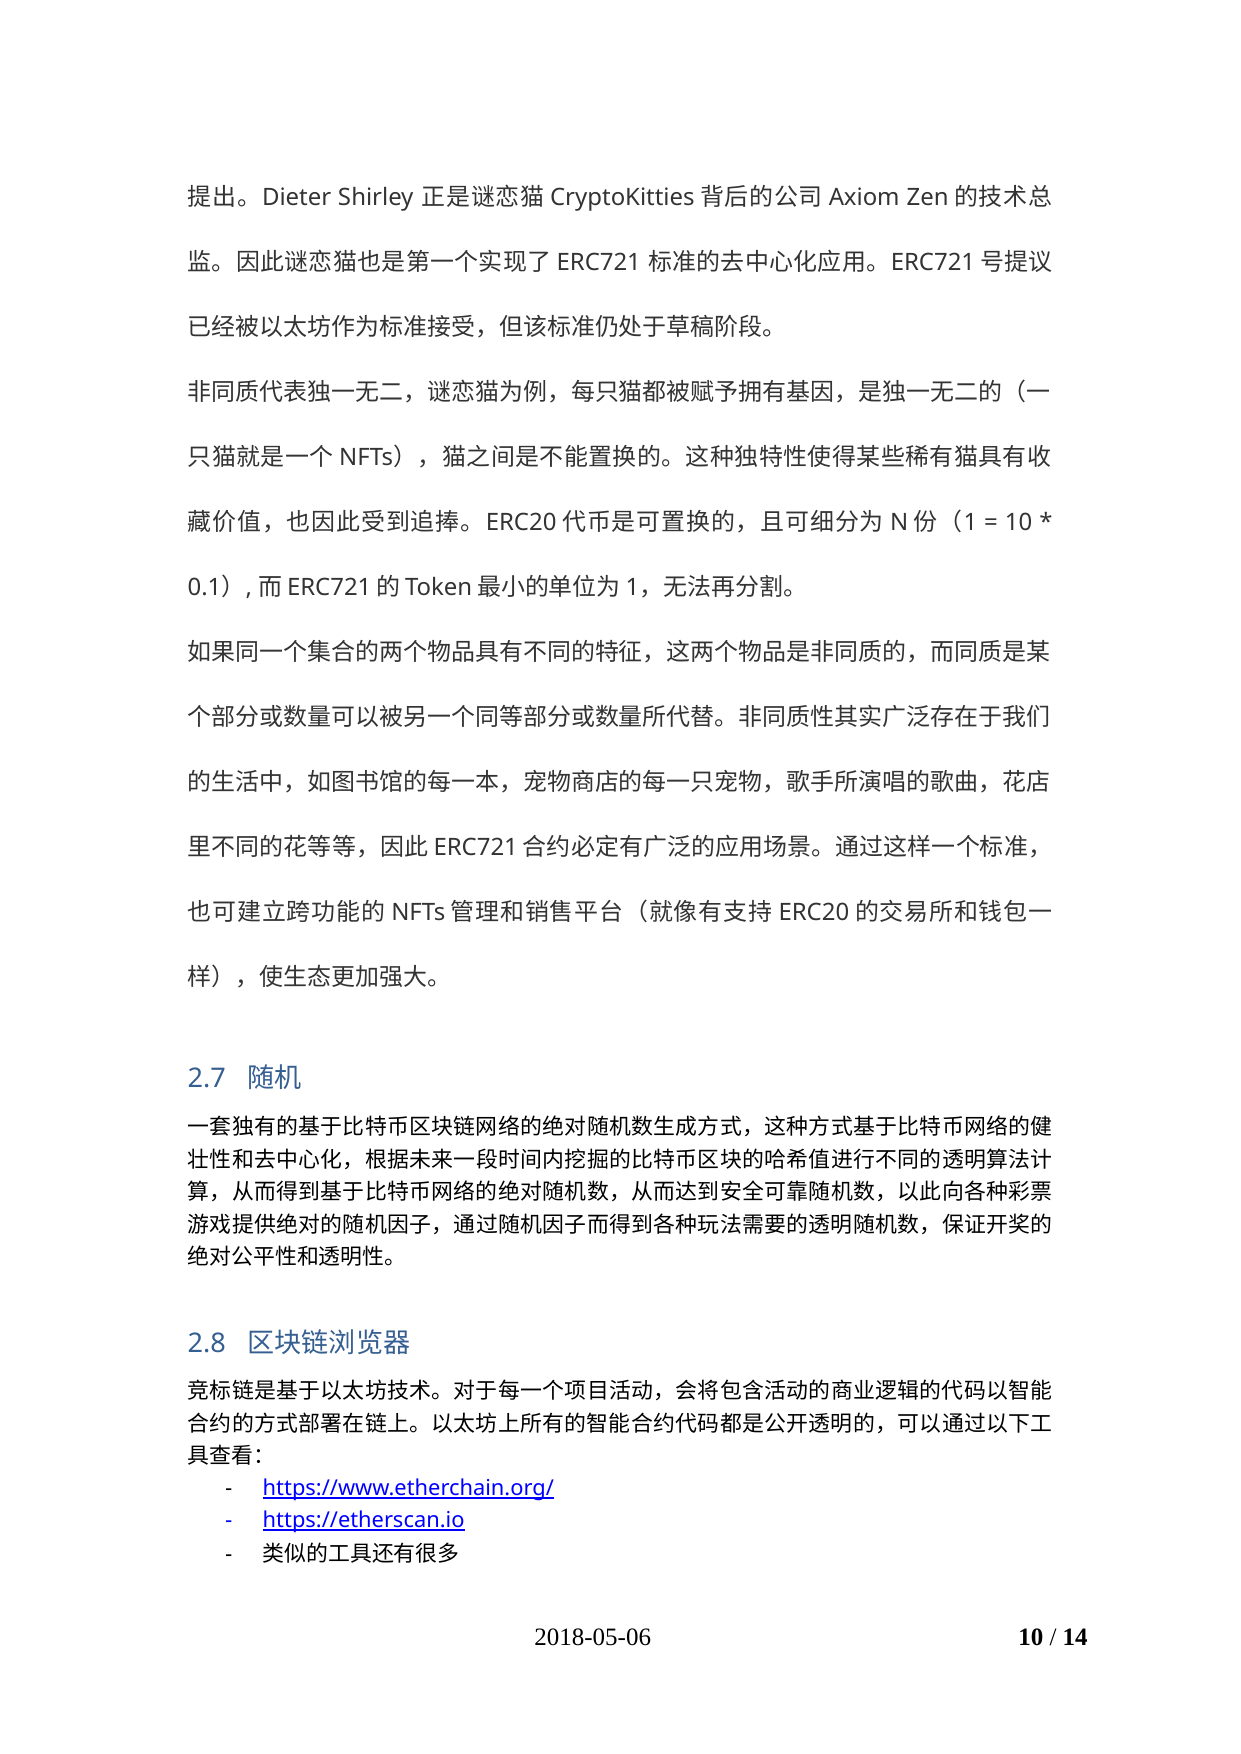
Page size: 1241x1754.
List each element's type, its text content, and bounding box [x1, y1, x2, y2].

subtitle 区块链浏览器 [187, 1308, 1053, 1373]
subtitle 随机 [187, 1044, 1053, 1109]
list https://www.etherchain.org/ [225, 1470, 1053, 1503]
list https://etherscan.io [225, 1503, 1053, 1535]
text 如果同一个集合的两个物品具有不同的特征，这两个物品是非同质的，而同质是某个部分或数量可以被另一个同等部分或数量所代替。非同质性其实广泛存在于我们的生活中，如图书馆的每一本，宠物商店的每一只宠物，歌手所演唱的歌曲，花店里不同的花等等，因此ERC721合约必定有广泛的应用场景。通过这样一个标准，也可建立跨功能的NFTs管理和销售平台（就像有支持ERC20的交易所和钱包一样），使生态更加强大。 [187, 617, 1053, 1007]
list 类似的工具还有很多 [225, 1535, 1053, 1568]
text 非同质代表独一无二，谜恋猫为例，每只猫都被赋予拥有基因，是独一无二的（一只猫就是一个NFTs），猫之间是不能置换的。这种独特性使得某些稀有猫具有收藏价值，也因此受到追捧。ERC20代币是可置换的，且可细分为N份（1 = 10 * 0.1）, 而ERC721的Token最小的单位为1，无法再分割。 [187, 357, 1053, 617]
text 一套独有的基于比特币区块链网络的绝对随机数生成方式，这种方式基于比特币网络的健壮性和去中心化，根据未来一段时间内挖掘的比特币区块的哈希值进行不同的透明算法计算，从而得到基于比特币网络的绝对随机数，从而达到安全可靠随机数，以此向各种彩票游戏提供绝对的随机因子，通过随机因子而得到各种玩法需要的透明随机数，保证开奖的绝对公平性和透明性。 [187, 1109, 1053, 1271]
text 竞标链是基于以太坊技术。对于每一个项目活动，会将包含活动的商业逻辑的代码以智能合约的方式部署在链上。以太坊上所有的智能合约代码都是公开透明的，可以通过以下工具查看： [187, 1373, 1053, 1470]
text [187, 162, 1053, 357]
